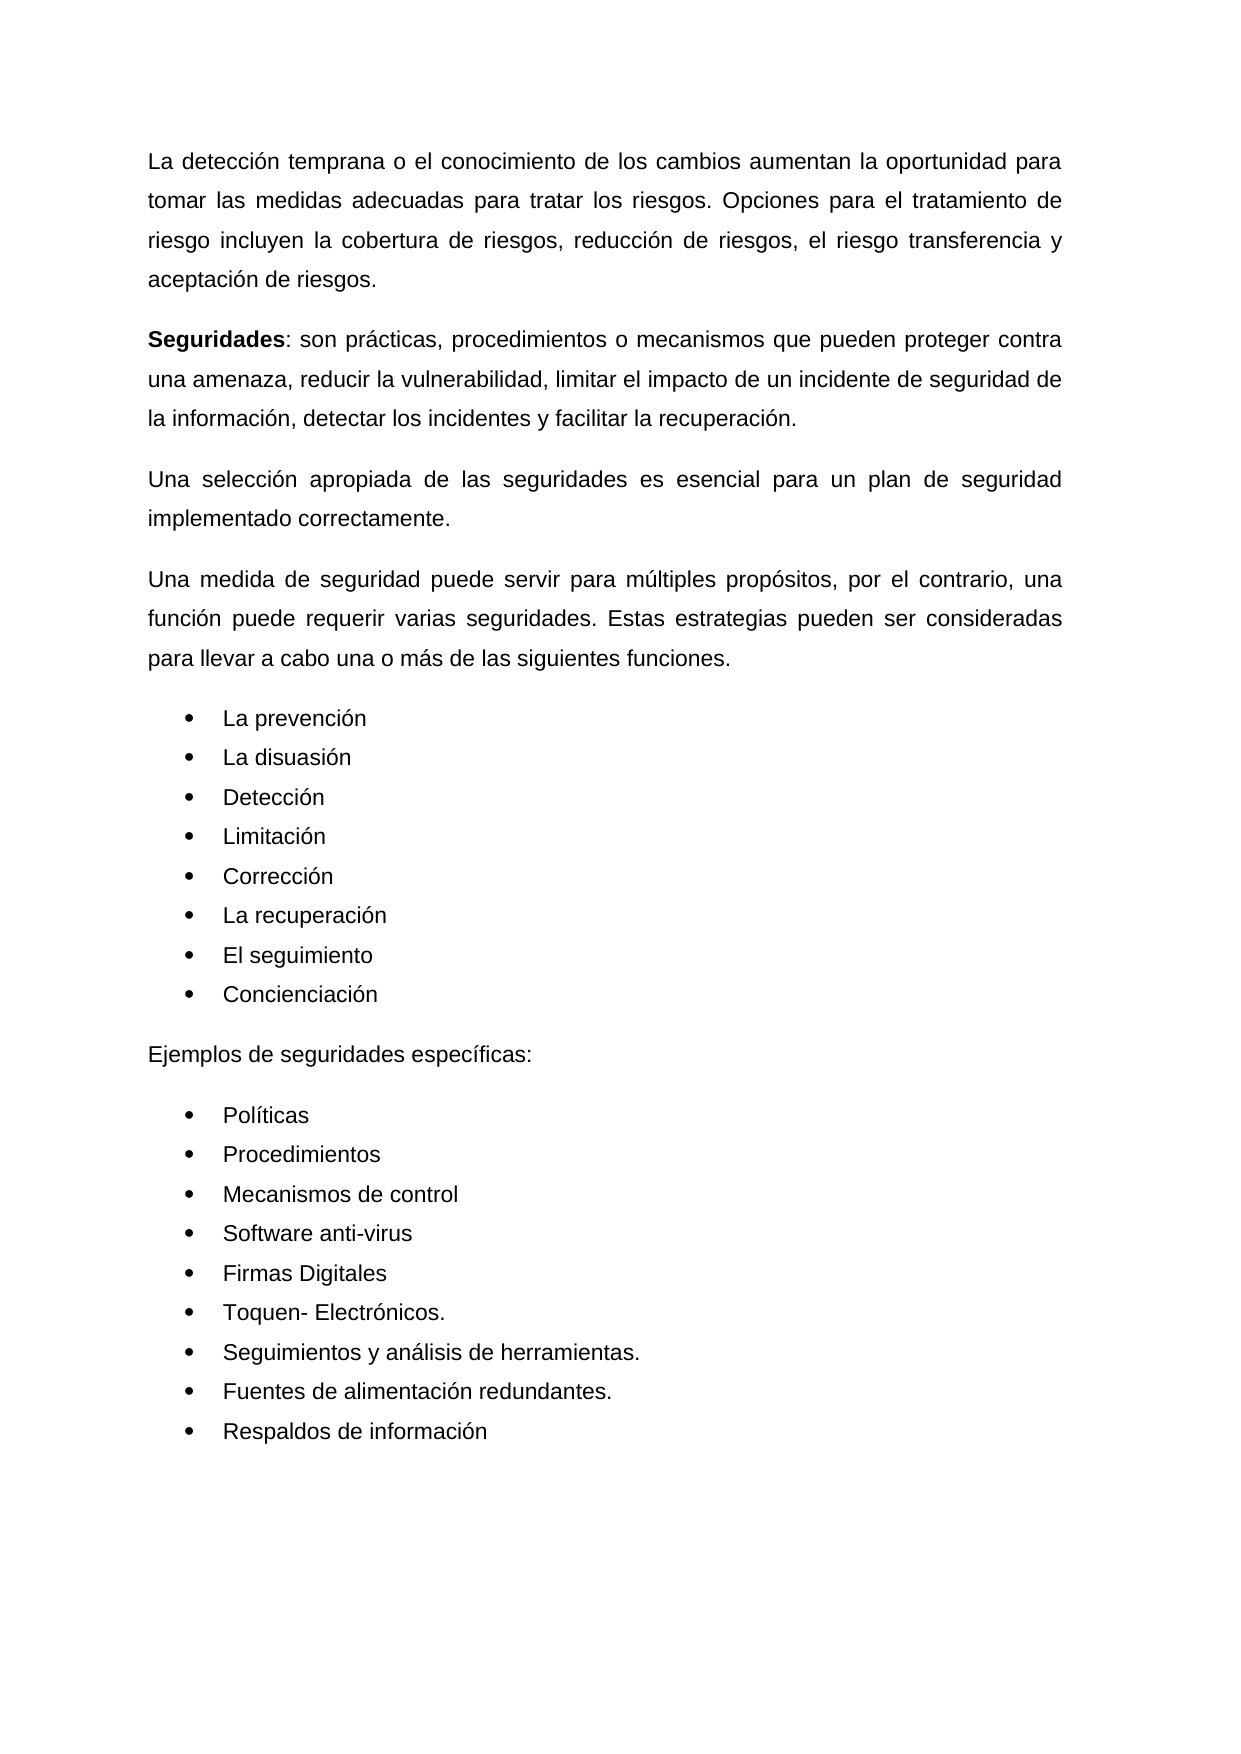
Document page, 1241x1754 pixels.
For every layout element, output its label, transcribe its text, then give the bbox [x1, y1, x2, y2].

text Una medida de seguridad puede servir para múltiples propósitos, por el contrario, una función puede requerir varias seguridades. Estas estrategias pueden ser consideradas para llevar a cabo una o más de las siguientes funciones. [148, 566, 1063, 671]
list Firmas Digitales [185, 1260, 1063, 1286]
list Corrección [185, 863, 1063, 889]
list Detección [185, 784, 1063, 810]
list Mecanismos de control [185, 1181, 1063, 1207]
text Ejemplos de seguridades específicas: [148, 1041, 1063, 1068]
text La detección temprana o el conocimiento de los cambios aumentan la oportunidad para tomar las medidas adecuadas para tratar los riesgos. Opciones para el tratamiento de riesgo incluyen la cobertura de riesgos, reducción de riesgos, el riesgo transferencia y aceptación de riesgos. [148, 148, 1063, 292]
list Software anti-virus [185, 1220, 1063, 1247]
list Procedimientos [185, 1141, 1063, 1168]
list El seguimiento [185, 942, 1063, 968]
list Limitación [185, 823, 1063, 849]
list Concienciación [185, 981, 1063, 1007]
list Políticas [185, 1102, 1063, 1128]
list Seguimientos y análisis de herramientas. [185, 1339, 1063, 1365]
list La disuasión [185, 744, 1063, 771]
list Respaldos de información [185, 1418, 1063, 1444]
list La recuperación [185, 902, 1063, 928]
list Toquen- Electrónicos. [185, 1299, 1063, 1326]
list La prevención [185, 705, 1063, 731]
list Fuentes de alimentación redundantes. [185, 1378, 1063, 1404]
text Una selección apropiada de las seguridades es esencial para un plan de seguridad implementado correctamente. [148, 466, 1063, 532]
text Seguridades: son prácticas, procedimientos o mecanismos que pueden proteger contra una amenaza, reducir la vulnerabilidad, limitar el impacto de un incidente de seguridad de la información, detectar los incidentes y facilitar la recuperación. [148, 326, 1063, 432]
